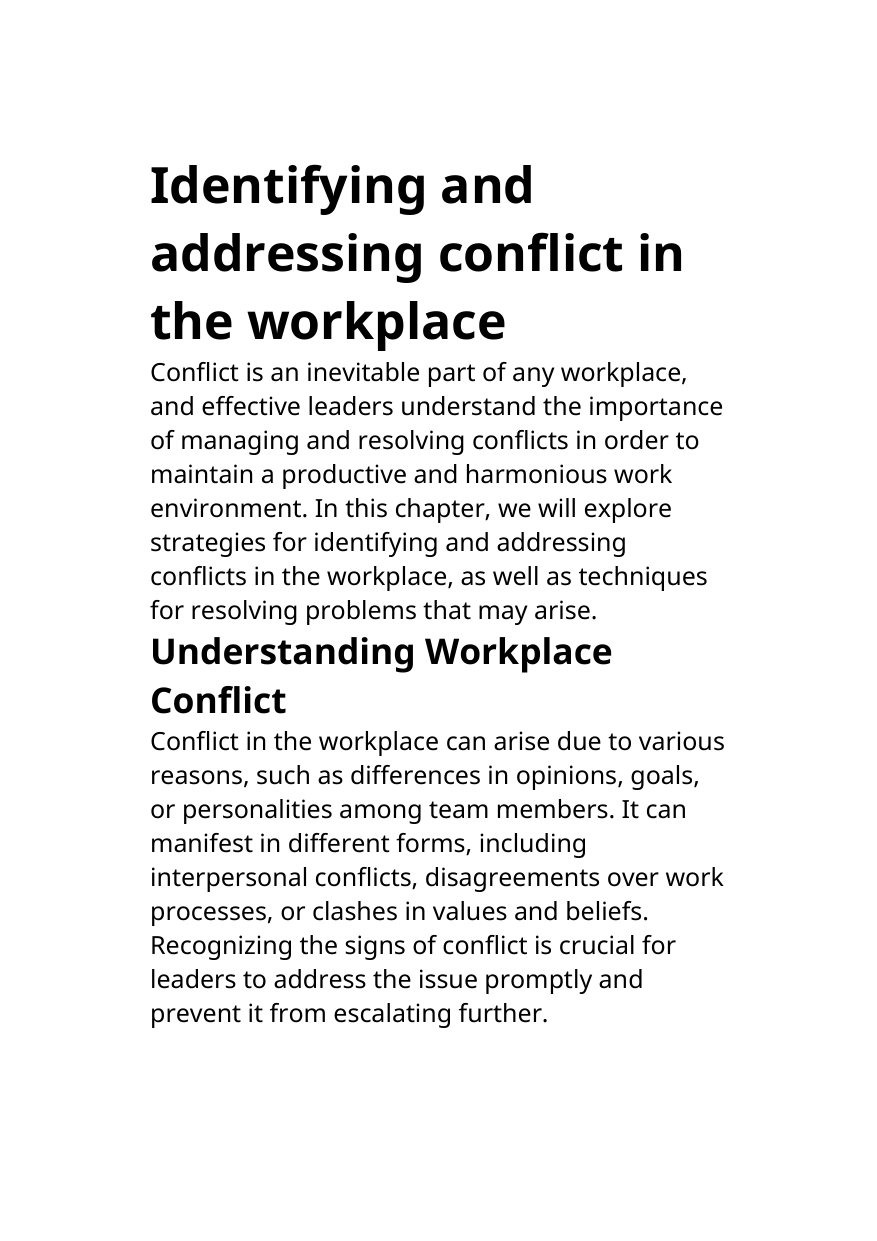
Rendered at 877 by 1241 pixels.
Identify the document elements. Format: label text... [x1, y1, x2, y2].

subtitle Understanding Workplace Conflict [150, 627, 727, 723]
text Conflict in the workplace can arise due to various reasons, such as differences in opinions, goals, or personalities among team members. It can manifest in different forms, including interpersonal conflicts, disagreements over work processes, or clashes in values and beliefs. Recognizing the signs of conflict is crucial for leaders to address the issue promptly and prevent it from escalating further. [150, 723, 727, 1030]
text Conflict is an inevitable part of any workplace, and effective leaders understand the importance of managing and resolving conflicts in order to maintain a productive and harmonious work environment. In this chapter, we will explore strategies for identifying and addressing conflicts in the workplace, as well as techniques for resolving problems that may arise. [150, 354, 727, 627]
subtitle Identifying and addressing conflict in the workplace [150, 150, 727, 354]
